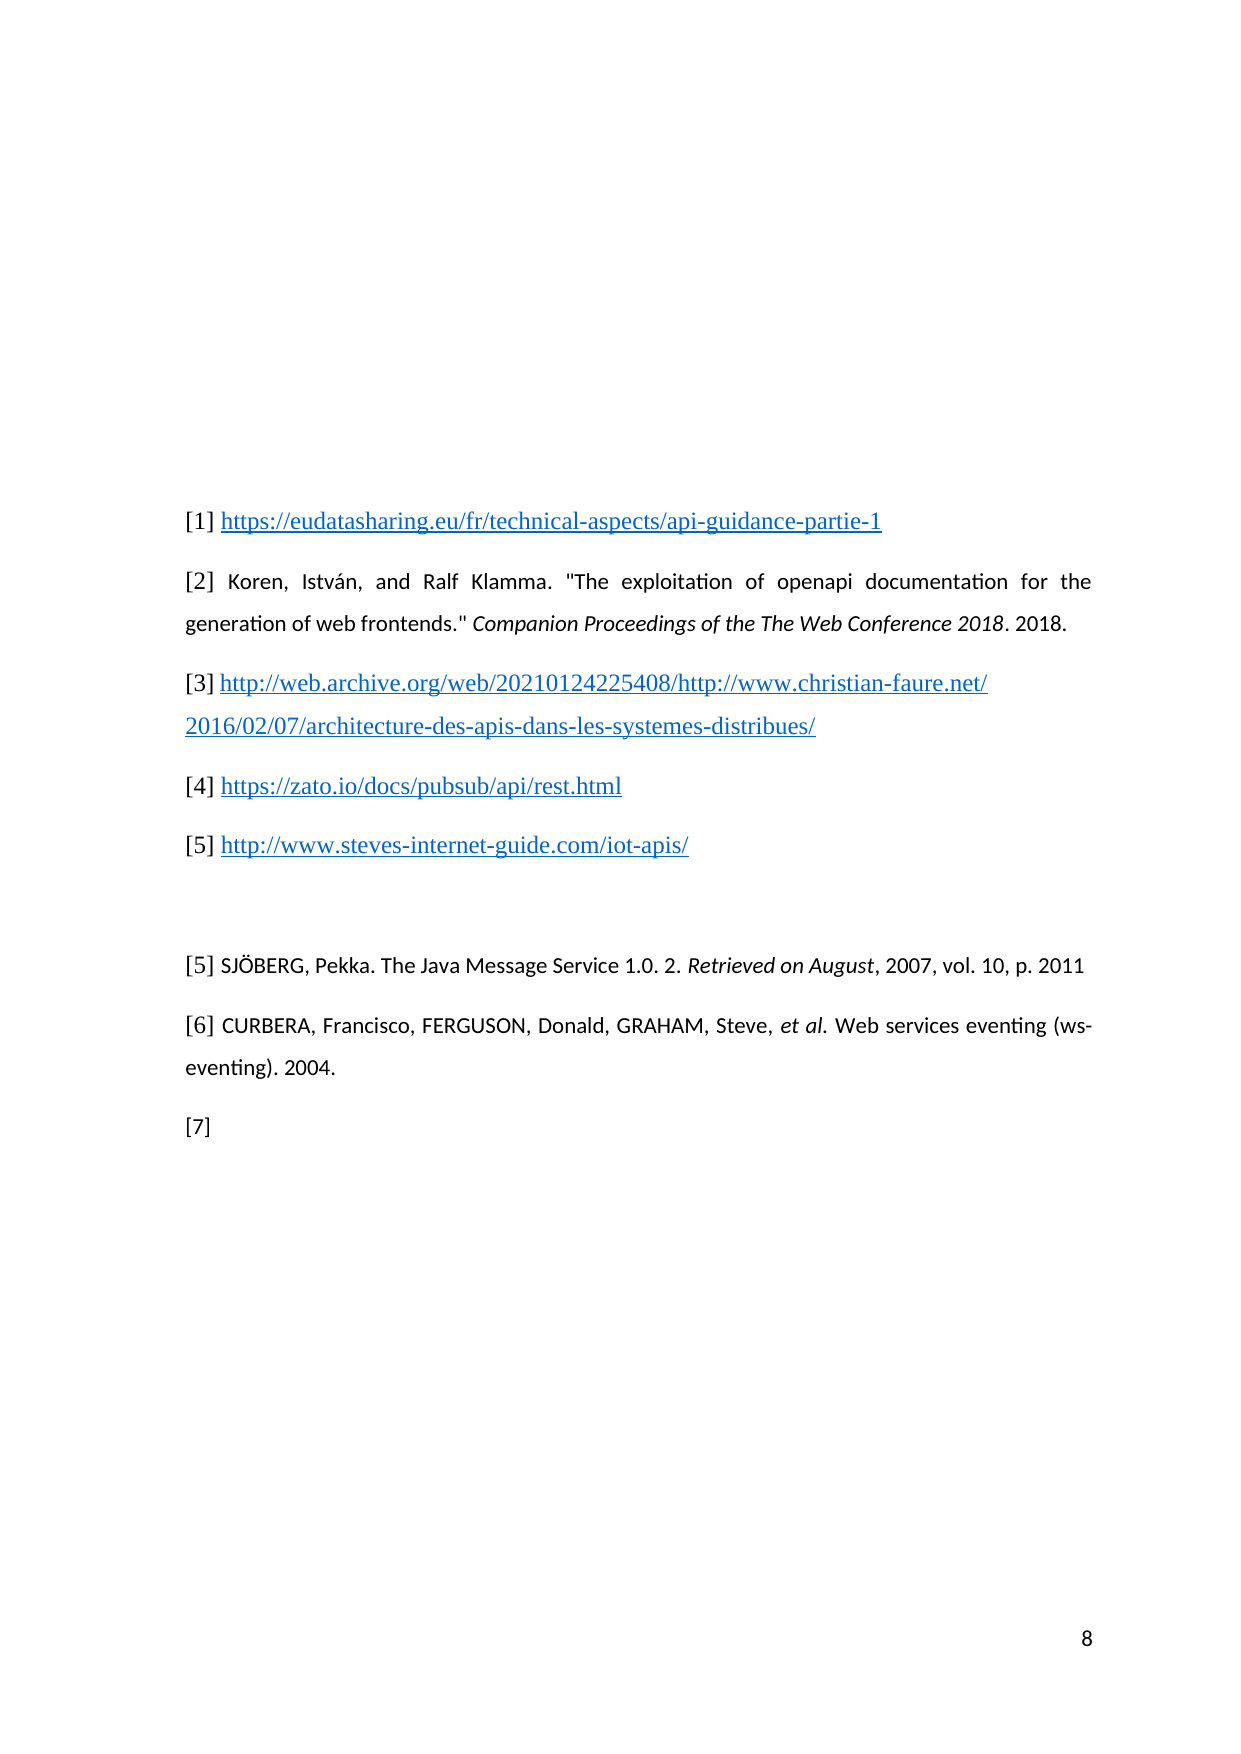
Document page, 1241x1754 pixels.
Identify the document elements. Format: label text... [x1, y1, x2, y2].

text [6] CURBERA, Francisco, FERGUSON, Donald, GRAHAM, Steve, et al. Web services eventing (ws-eventing). 2004. [185, 1010, 1093, 1081]
text [7] [185, 1112, 1093, 1140]
text [3] http://web.archive.org/web/20210124225408/http://www.christian-faure.net/2016/02/07/architecture-des-apis-dans-les-systemes-distribues/ [185, 668, 1093, 740]
text [5] http://www.steves-internet-guide.com/iot-apis/ [185, 831, 1093, 859]
text [5] SJÖBERG, Pekka. The Java Message Service 1.0. 2. Retrieved on August, 2007, vol. 10, p. 2011 [185, 950, 1093, 979]
text [2] Koren, István, and Ralf Klamma. "The exploitation of openapi documentation for the generation of web frontends." Companion Proceedings of the The Web Conference 2018. 2018. [185, 566, 1093, 637]
text [4] https://zato.io/docs/pubsub/api/rest.html [185, 771, 1093, 799]
text [1] https://eudatasharing.eu/fr/technical-aspects/api-guidance-partie-1 [185, 506, 1093, 535]
